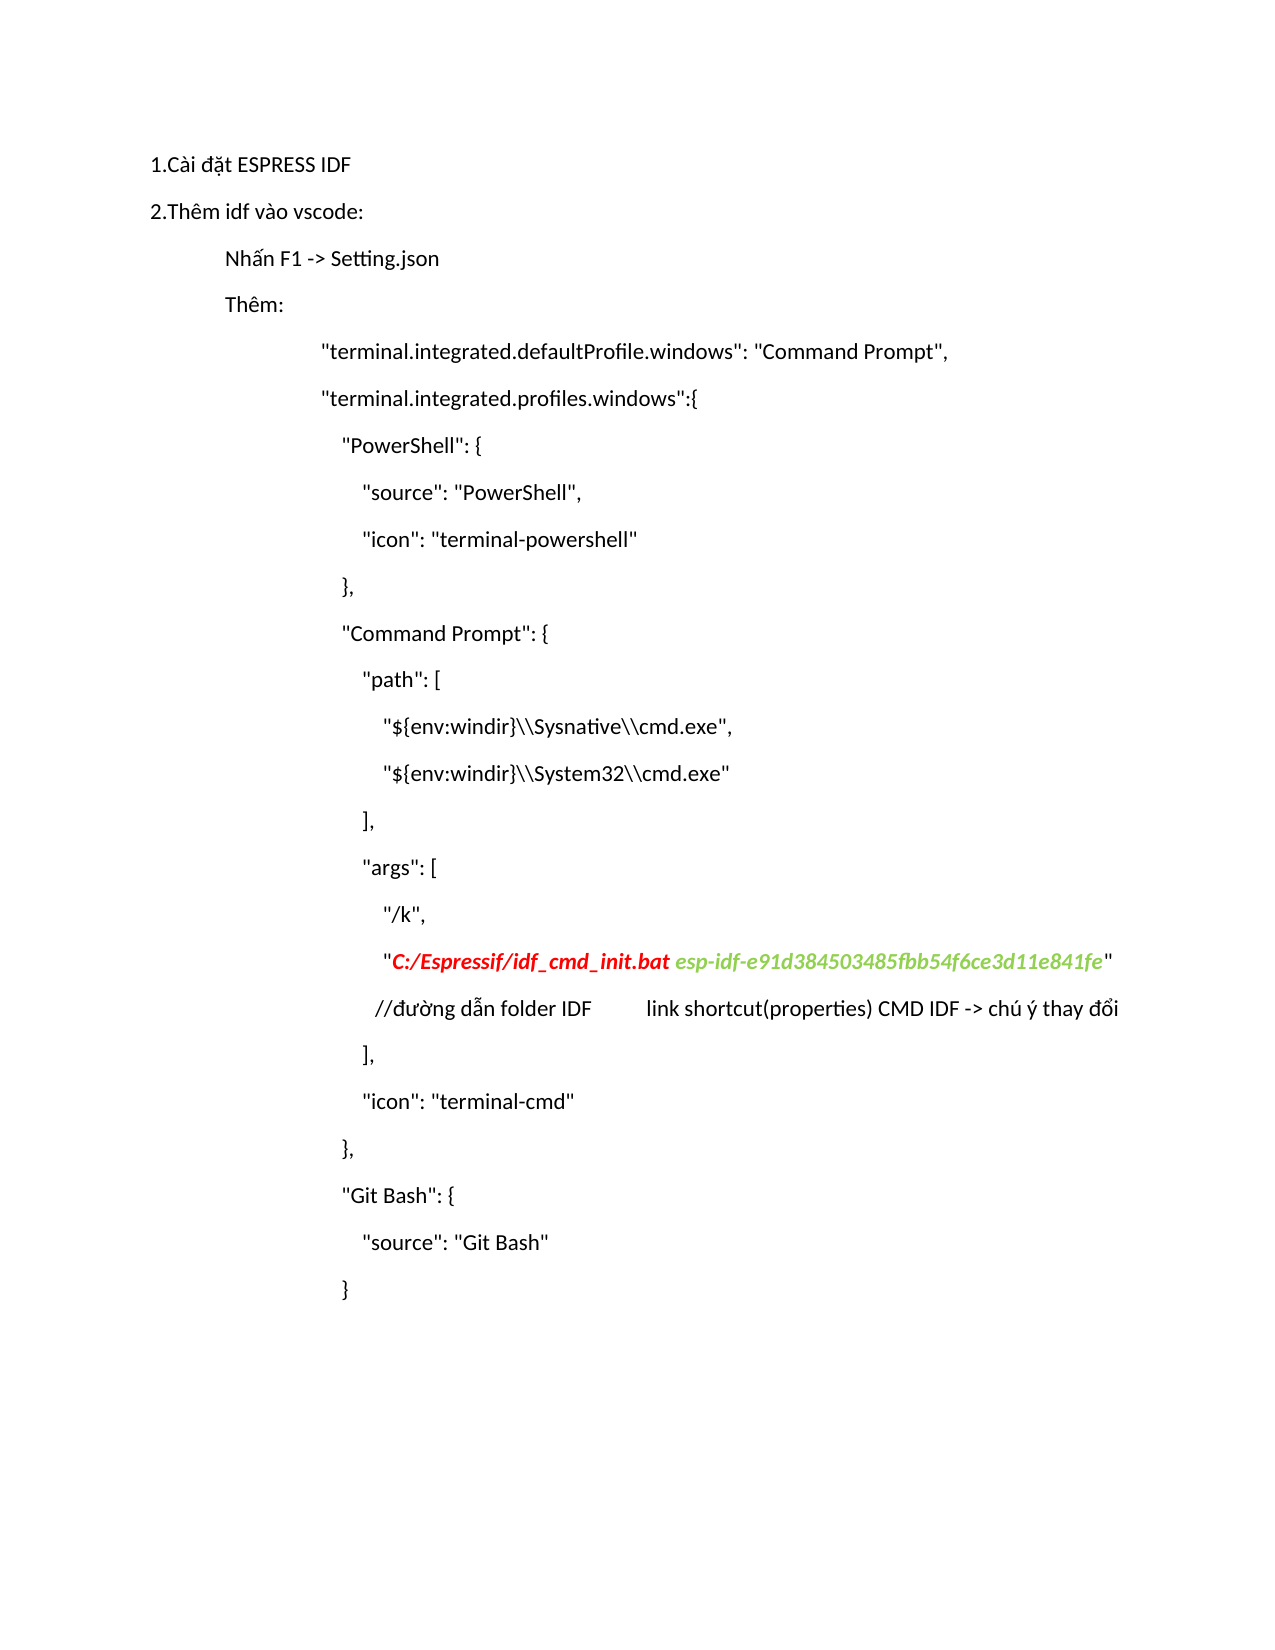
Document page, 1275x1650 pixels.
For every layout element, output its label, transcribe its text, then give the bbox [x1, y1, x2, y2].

text 2.Thêm idf vào vscode: [150, 197, 1125, 225]
text "terminal.integrated.defaultProfile.windows": "Command Prompt", [300, 337, 1125, 366]
text "source": "Git Bash" [300, 1228, 1125, 1256]
text "args": [ [300, 853, 1125, 881]
text ], [300, 806, 1125, 834]
text "/k", [300, 900, 1125, 928]
text "icon": "terminal-powershell" [300, 525, 1125, 553]
text "${env:windir}\\System32\\cmd.exe" [300, 759, 1125, 787]
text ], [300, 1041, 1125, 1069]
text //đường dẫn folder IDF link shortcut(properties) CMD IDF -> chú ý thay đổi [300, 994, 1125, 1022]
text "C:/Espressif/idf_cmd_init.bat esp-idf-e91d384503485fbb54f6ce3d11e841fe" [300, 947, 1125, 975]
text Thêm: [150, 291, 1125, 319]
text "source": "PowerShell", [300, 478, 1125, 506]
text }, [300, 572, 1125, 600]
text "terminal.integrated.profiles.windows":{ [300, 384, 1125, 412]
text Nhấn F1 -> Setting.json [150, 244, 1125, 272]
text }, [300, 1134, 1125, 1162]
text "${env:windir}\\Sysnative\\cmd.exe", [300, 712, 1125, 741]
text 1.Cài đặt ESPRESS IDF [150, 150, 1125, 178]
text "PowerShell": { [300, 431, 1125, 459]
text "path": [ [300, 666, 1125, 694]
text "Git Bash": { [300, 1181, 1125, 1209]
text "icon": "terminal-cmd" [300, 1087, 1125, 1116]
text } [300, 1275, 1125, 1303]
text "Command Prompt": { [300, 619, 1125, 647]
